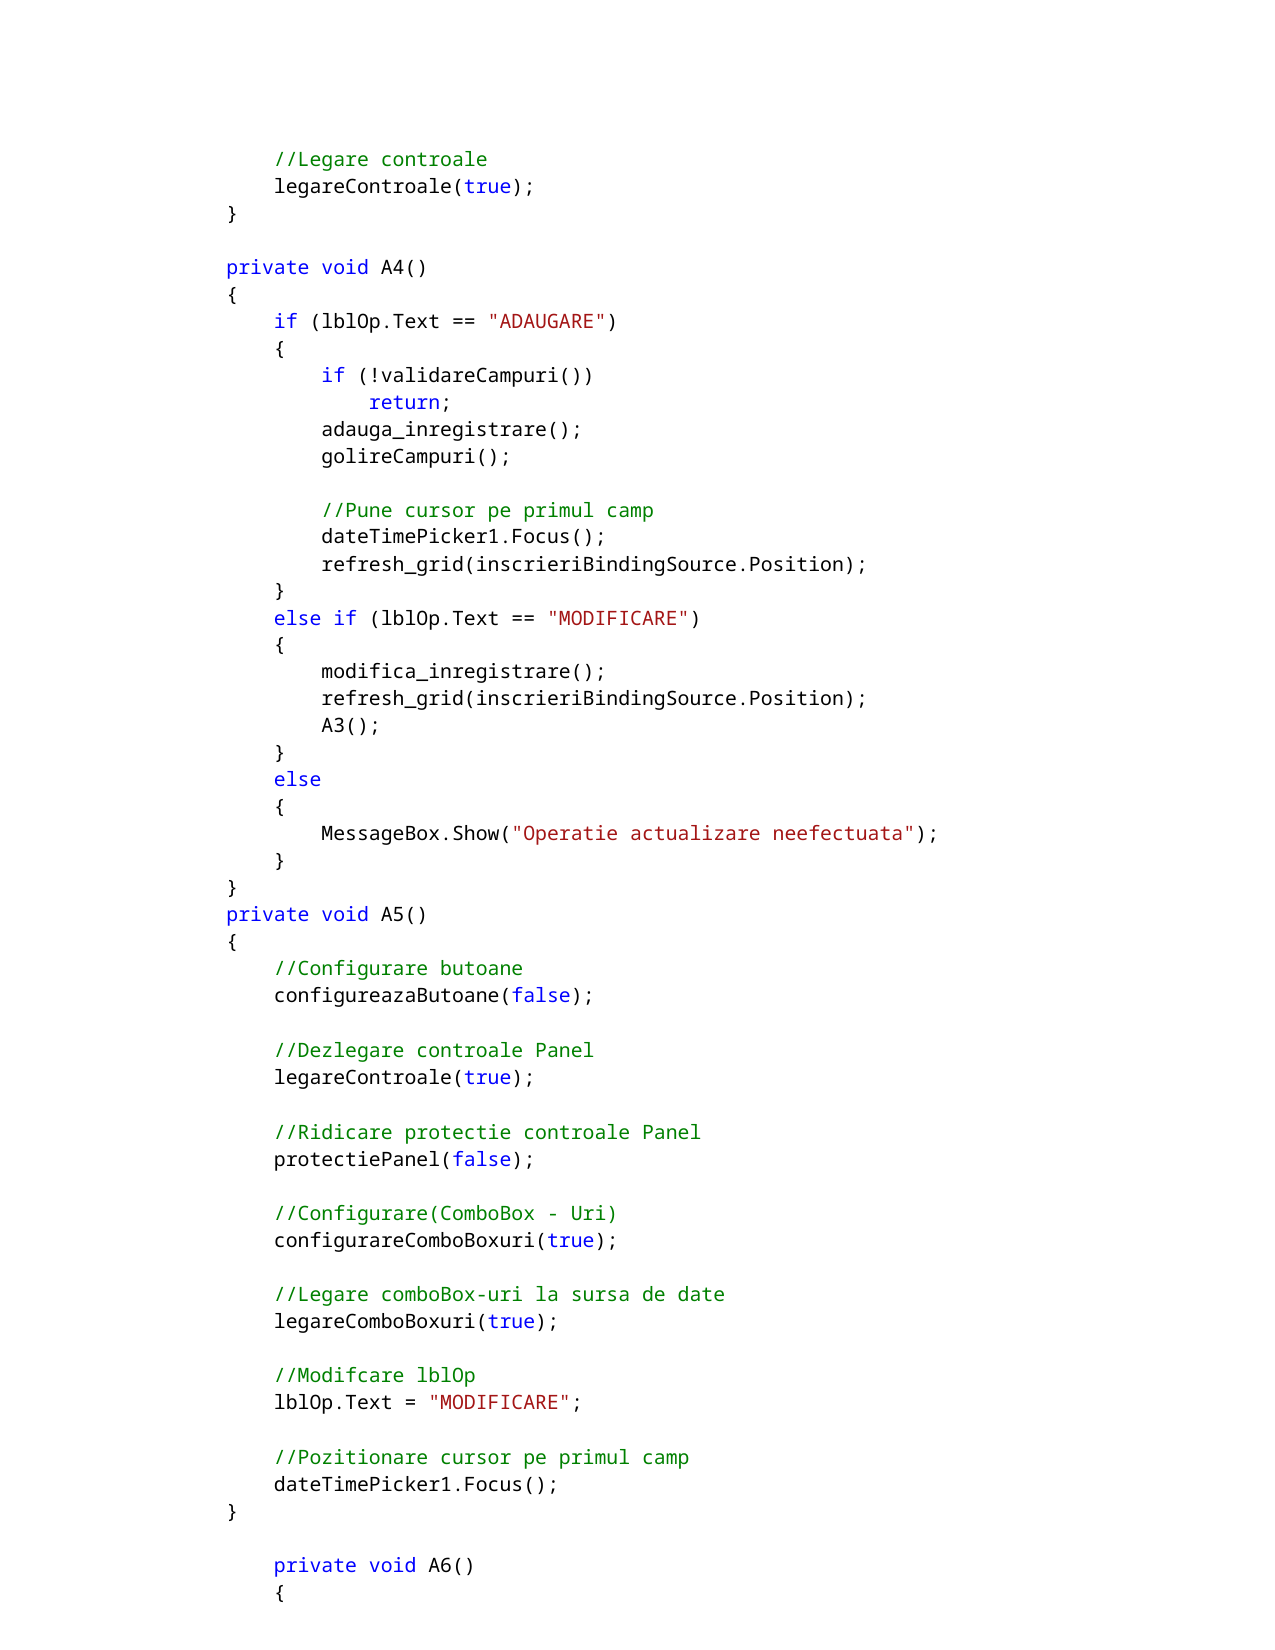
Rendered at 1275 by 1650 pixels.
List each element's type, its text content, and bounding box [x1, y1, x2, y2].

text { [131, 927, 1186, 954]
text } [131, 1497, 1186, 1524]
text { [131, 334, 1186, 361]
text refresh_grid(inscrieriBindingSource.Position); [131, 685, 1186, 712]
text legareControale(true); [131, 1063, 1186, 1090]
text legareComboBoxuri(true); [131, 1307, 1186, 1334]
text lblOp.Text = "MODIFICARE"; [131, 1388, 1186, 1415]
text if (lblOp.Text == "ADAUGARE") [131, 307, 1186, 334]
text //Configurare(ComboBox - Uri) [131, 1199, 1186, 1226]
text //Configurare butoane [131, 954, 1186, 981]
text configurareComboBoxuri(true); [131, 1226, 1186, 1253]
text if (!validareCampuri()) [131, 361, 1186, 388]
text A3(); [131, 712, 1186, 739]
text legareControale(true); [131, 172, 1186, 199]
text { [131, 793, 1186, 819]
text } [131, 873, 1186, 901]
text { [131, 1578, 1186, 1605]
text refresh_grid(inscrieriBindingSource.Position); [131, 550, 1186, 577]
text { [131, 280, 1186, 307]
text MessageBox.Show("Operatie actualizare neefectuata"); [131, 819, 1186, 847]
text private void A4() [131, 253, 1186, 280]
text modifica_inregistrare(); [131, 658, 1186, 685]
text //Legare controale [131, 145, 1186, 172]
text //Legare comboBox-uri la sursa de date [131, 1280, 1186, 1307]
text else if (lblOp.Text == "MODIFICARE") [131, 604, 1186, 631]
text private void A6() [131, 1551, 1186, 1578]
text } [131, 577, 1186, 604]
text //Pozitionare cursor pe primul camp [131, 1443, 1186, 1470]
text } [131, 739, 1186, 766]
text private void A5() [131, 901, 1186, 927]
text //Ridicare protectie controale Panel [131, 1118, 1186, 1145]
text { [131, 631, 1186, 658]
text //Pune cursor pe primul camp [131, 496, 1186, 523]
text golireCampuri(); [131, 442, 1186, 469]
text dateTimePicker1.Focus(); [131, 1470, 1186, 1497]
text } [131, 199, 1186, 226]
text protectiePanel(false); [131, 1145, 1186, 1172]
text configureazaButoane(false); [131, 981, 1186, 1008]
text //Dezlegare controale Panel [131, 1036, 1186, 1063]
text } [131, 847, 1186, 873]
text dateTimePicker1.Focus(); [131, 523, 1186, 550]
text return; [131, 388, 1186, 415]
text adauga_inregistrare(); [131, 415, 1186, 442]
text //Modifcare lblOp [131, 1361, 1186, 1388]
text else [131, 766, 1186, 793]
